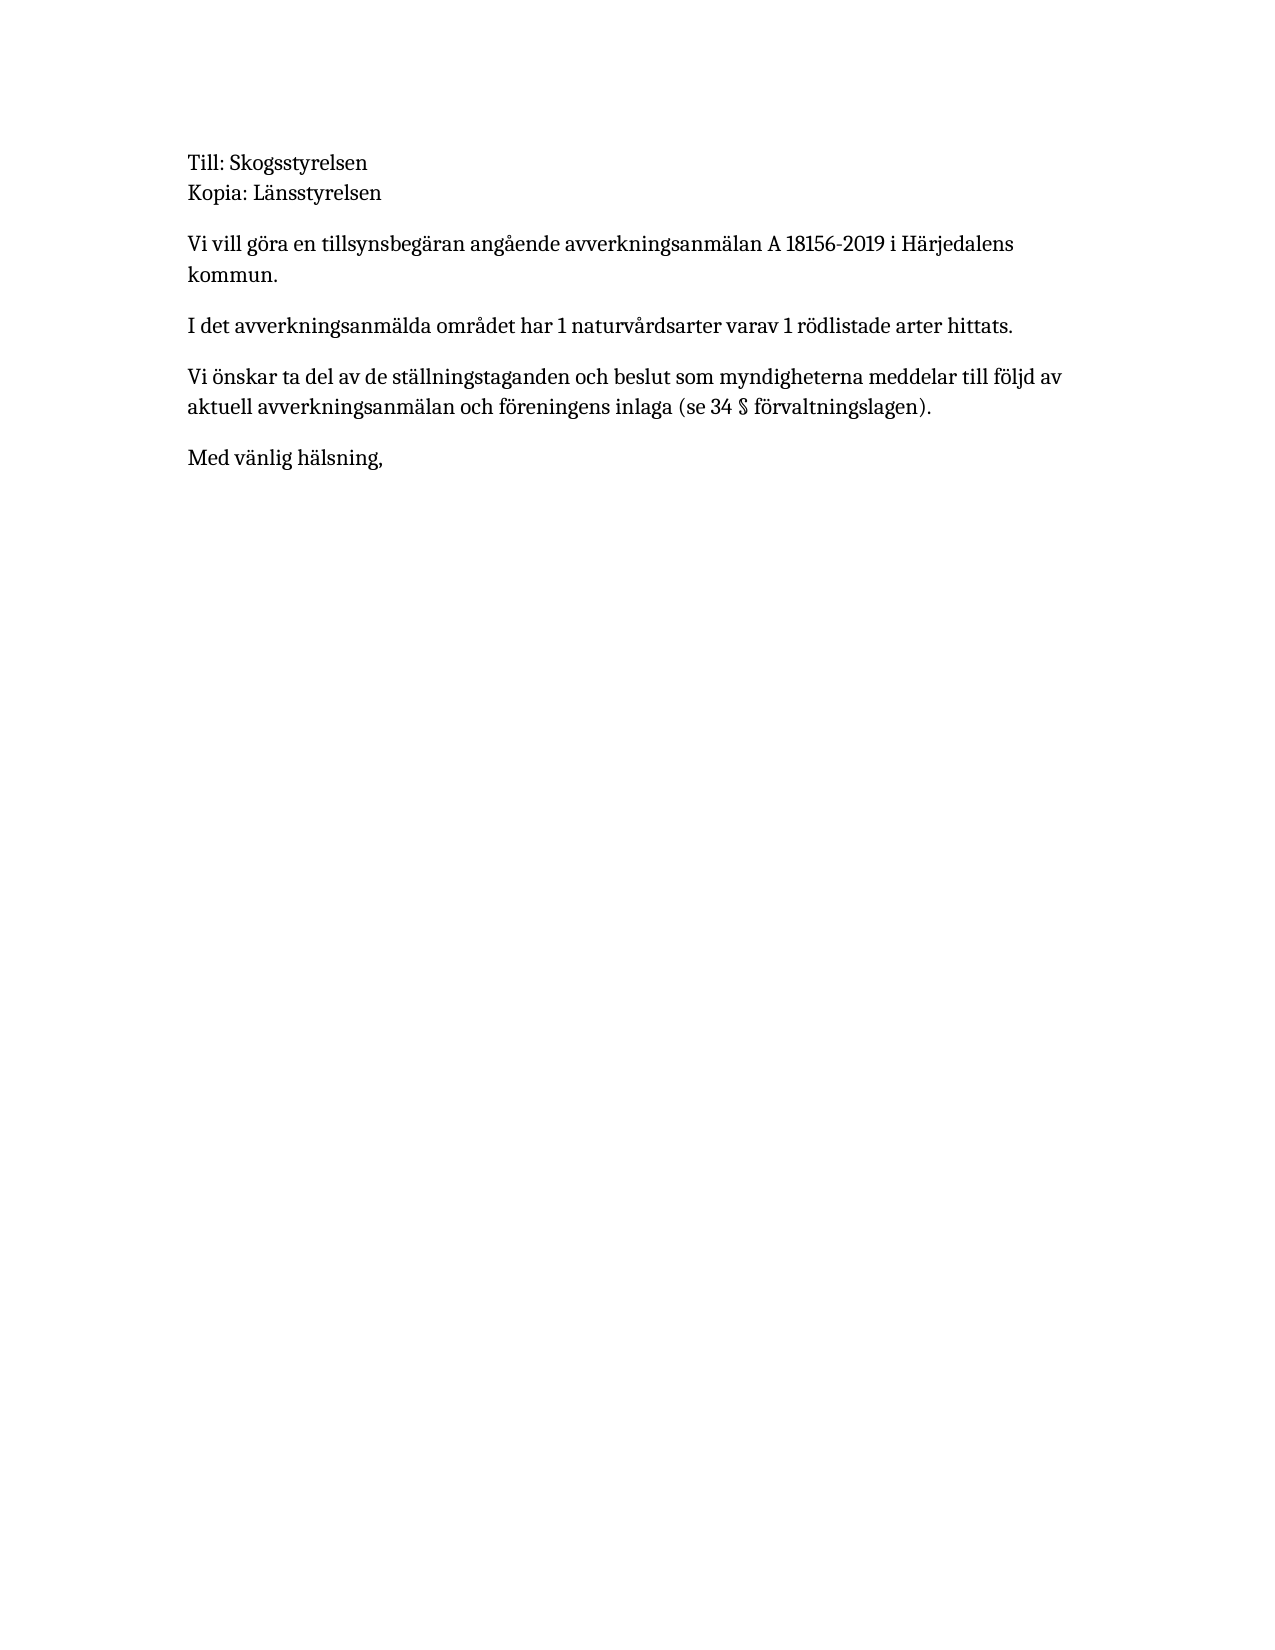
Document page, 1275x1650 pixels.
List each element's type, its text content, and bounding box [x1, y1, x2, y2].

text I det avverkningsanmälda området har 1 naturvårdsarter varav 1 rödlistade arter hittats. [187, 312, 1087, 339]
text Vi önskar ta del av de ställningstaganden och beslut som myndigheterna meddelar till följd av aktuell avverkningsanmälan och föreningens inlaga (se 34 § förvaltningslagen). [187, 363, 1087, 420]
text Vi vill göra en tillsynsbegäran angående avverkningsanmälan A 18156-2019 i Härjedalens kommun. [187, 231, 1087, 288]
text Med vänlig hälsning, [187, 445, 1087, 501]
text Till: Skogsstyrelsen Kopia: Länsstyrelsen [187, 150, 1087, 207]
